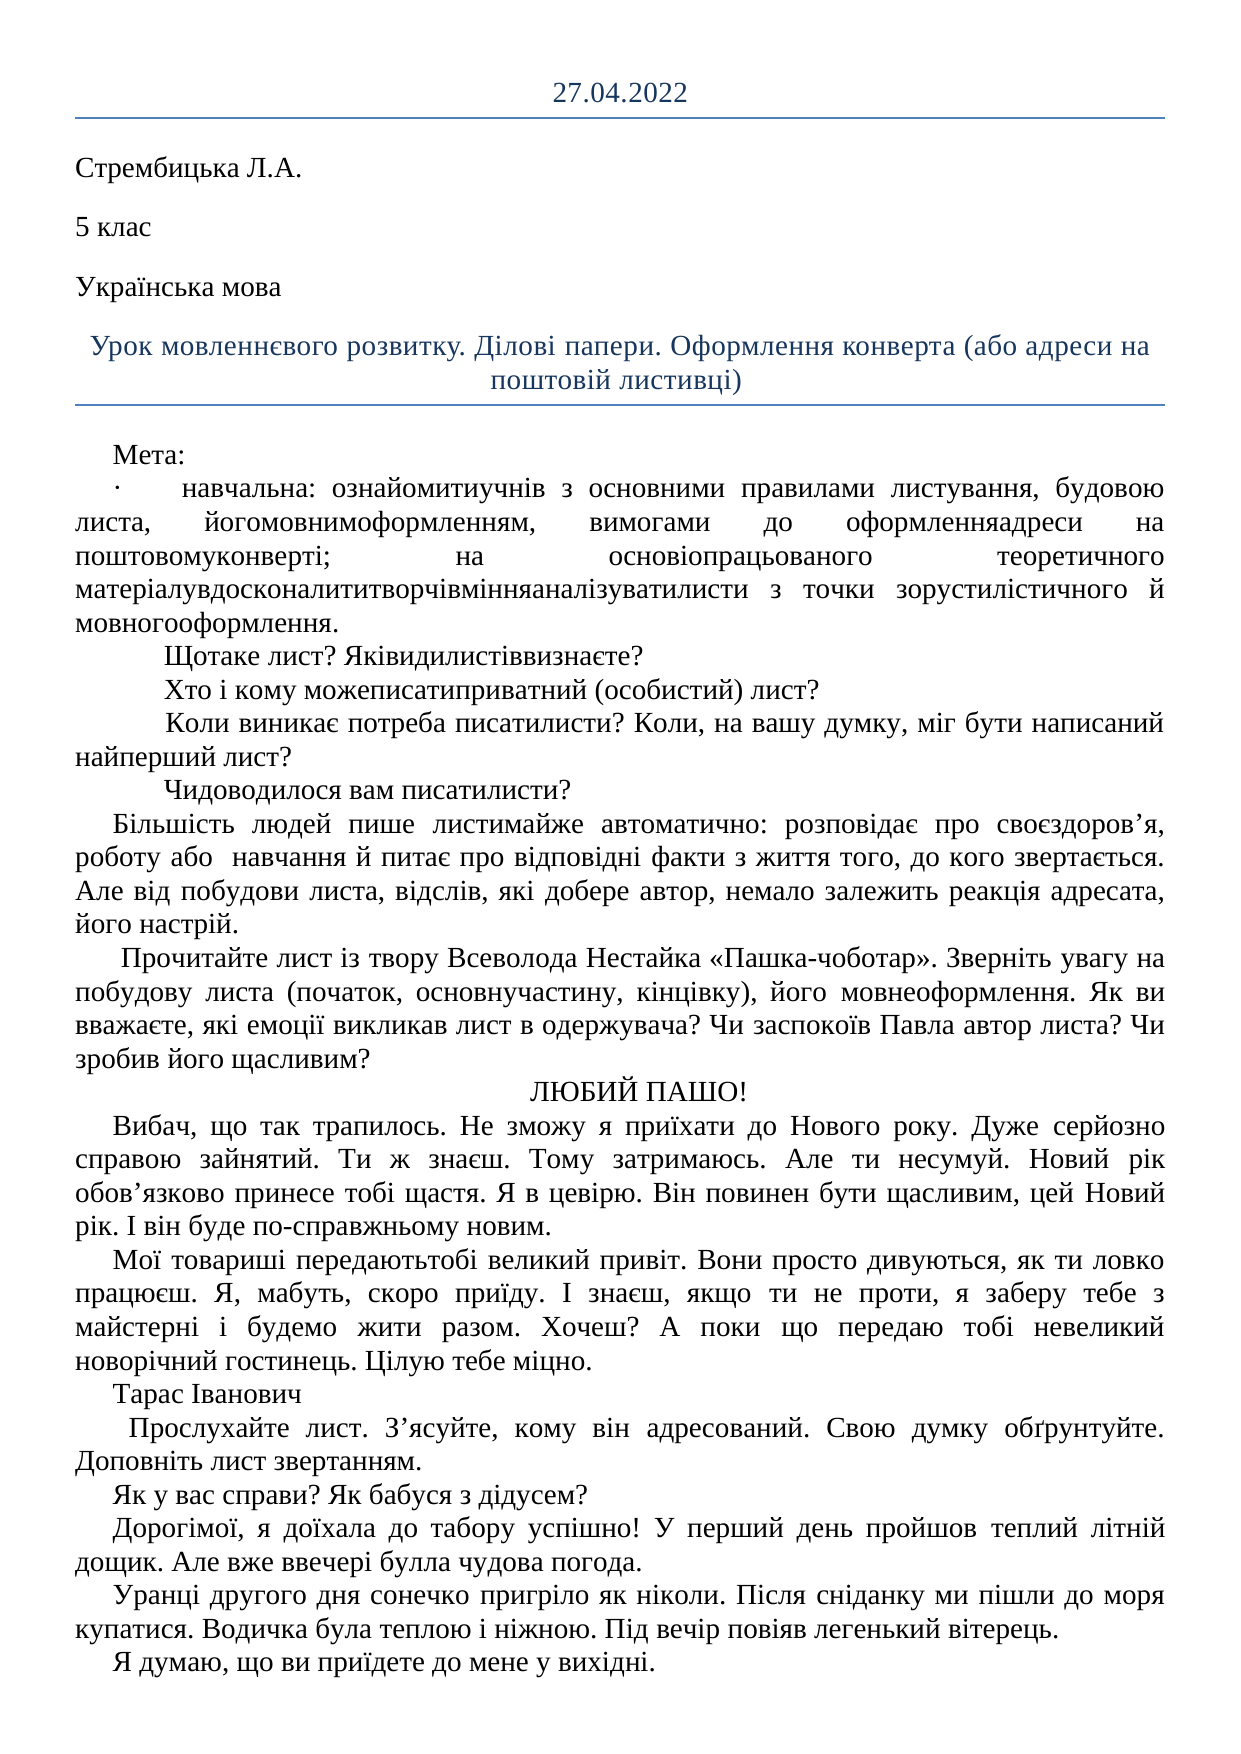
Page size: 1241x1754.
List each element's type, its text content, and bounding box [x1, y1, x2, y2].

text Мої товариші передаютьтобі великий привіт. Вони просто дивуються, як ти ловко працюєш. Я, мабуть, скоро приїду. І знаєш, якщо ти не проти, я заберу тебе з майстерні і будемо жити разом. Хочеш? А поки що передаю тобі невеликий новорічний гостинець. Цілую тебе міцно. [75, 1242, 1165, 1376]
text Щотаке лист? Яківидилистіввизнаєте? [75, 638, 1165, 672]
text Більшість людей пише листимайже автоматично: розповідає про своєздоров’я, роботу або навчання й питає про відповідні факти з життя того, до кого звертається. Але від побудови листа, відслів, які добере автор, немало залежить реакція адресата, його настрій. [75, 806, 1165, 940]
text Я думаю, що ви приїдете до мене у вихідні. [75, 1644, 1165, 1678]
text Уранці другого дня сонечко пригріло як ніколи. Після сніданку ми пішли до моря купатися. Водичка була теплою і ніжною. Під вечір повіяв легенький вітерець. [75, 1577, 1165, 1644]
text Прослухайте лист. З’ясуйте, кому він адресований. Свою думку обґрунтуйте. Доповніть лист звертанням. [75, 1410, 1165, 1477]
text · навчальна: ознайомитиучнів з основними правилами листування, будовою листа, йогомовнимоформленням, вимогами до оформленняадреси на поштовомуконверті; на основіопрацьованого теоретичного матеріалувдосконалититворчівмінняаналізуватилисти з точки зорустилістичного й мовногооформлення. [75, 471, 1165, 638]
text Прочитайте лист із твору Всеволода Нестайка «Пашка-чоботар». Зверніть увагу на побудову листа (початок, основнучастину, кінцівку), його мовнеоформлення. Як ви вважаєте, які емоції викликав лист в одержувача? Чи заспокоїв Павла автор листа? Чи зробив його щасливим? [75, 940, 1165, 1074]
title 27.04.2022 [75, 75, 1165, 117]
text Коли виникає потреба писатилисти? Коли, на вашу думку, міг бути написаний найперший лист? [75, 705, 1165, 772]
text Тарас Іванович [75, 1376, 1165, 1410]
text ЛЮБИЙ ПАШО! [75, 1074, 1165, 1108]
text Стрембицька Л.А. [75, 150, 1165, 184]
text Як у вас справи? Як бабуся з дідусем? [75, 1477, 1165, 1510]
text Українська мова [75, 269, 1165, 302]
text Хто і кому можеписатиприватний (особистий) лист? [75, 672, 1165, 705]
title Урок мовленнєвого розвитку. Ділові папери. Оформлення конверта (або адреси на поштовій листивці) [75, 328, 1165, 404]
text Вибач, що так трапилось. Не зможу я приїхати до Нового року. Дуже серйозно справою зайнятий. Ти ж знаєш. Тому затримаюсь. Але ти несумуй. Новий рік обов’язково принесе тобі щастя. Я в цевірю. Він повинен бути щасливим, цей Новий рік. І він буде по-справжньому новим. [75, 1108, 1165, 1242]
text Чидоводилося вам писатилисти? [75, 772, 1165, 806]
text Мета: [75, 437, 1165, 471]
text 5 клас [75, 209, 1165, 243]
text Дорогімої, я доїхала до табору успішно! У перший день пройшов теплий літній дощик. Але вже ввечері булла чудова погода. [75, 1510, 1165, 1577]
